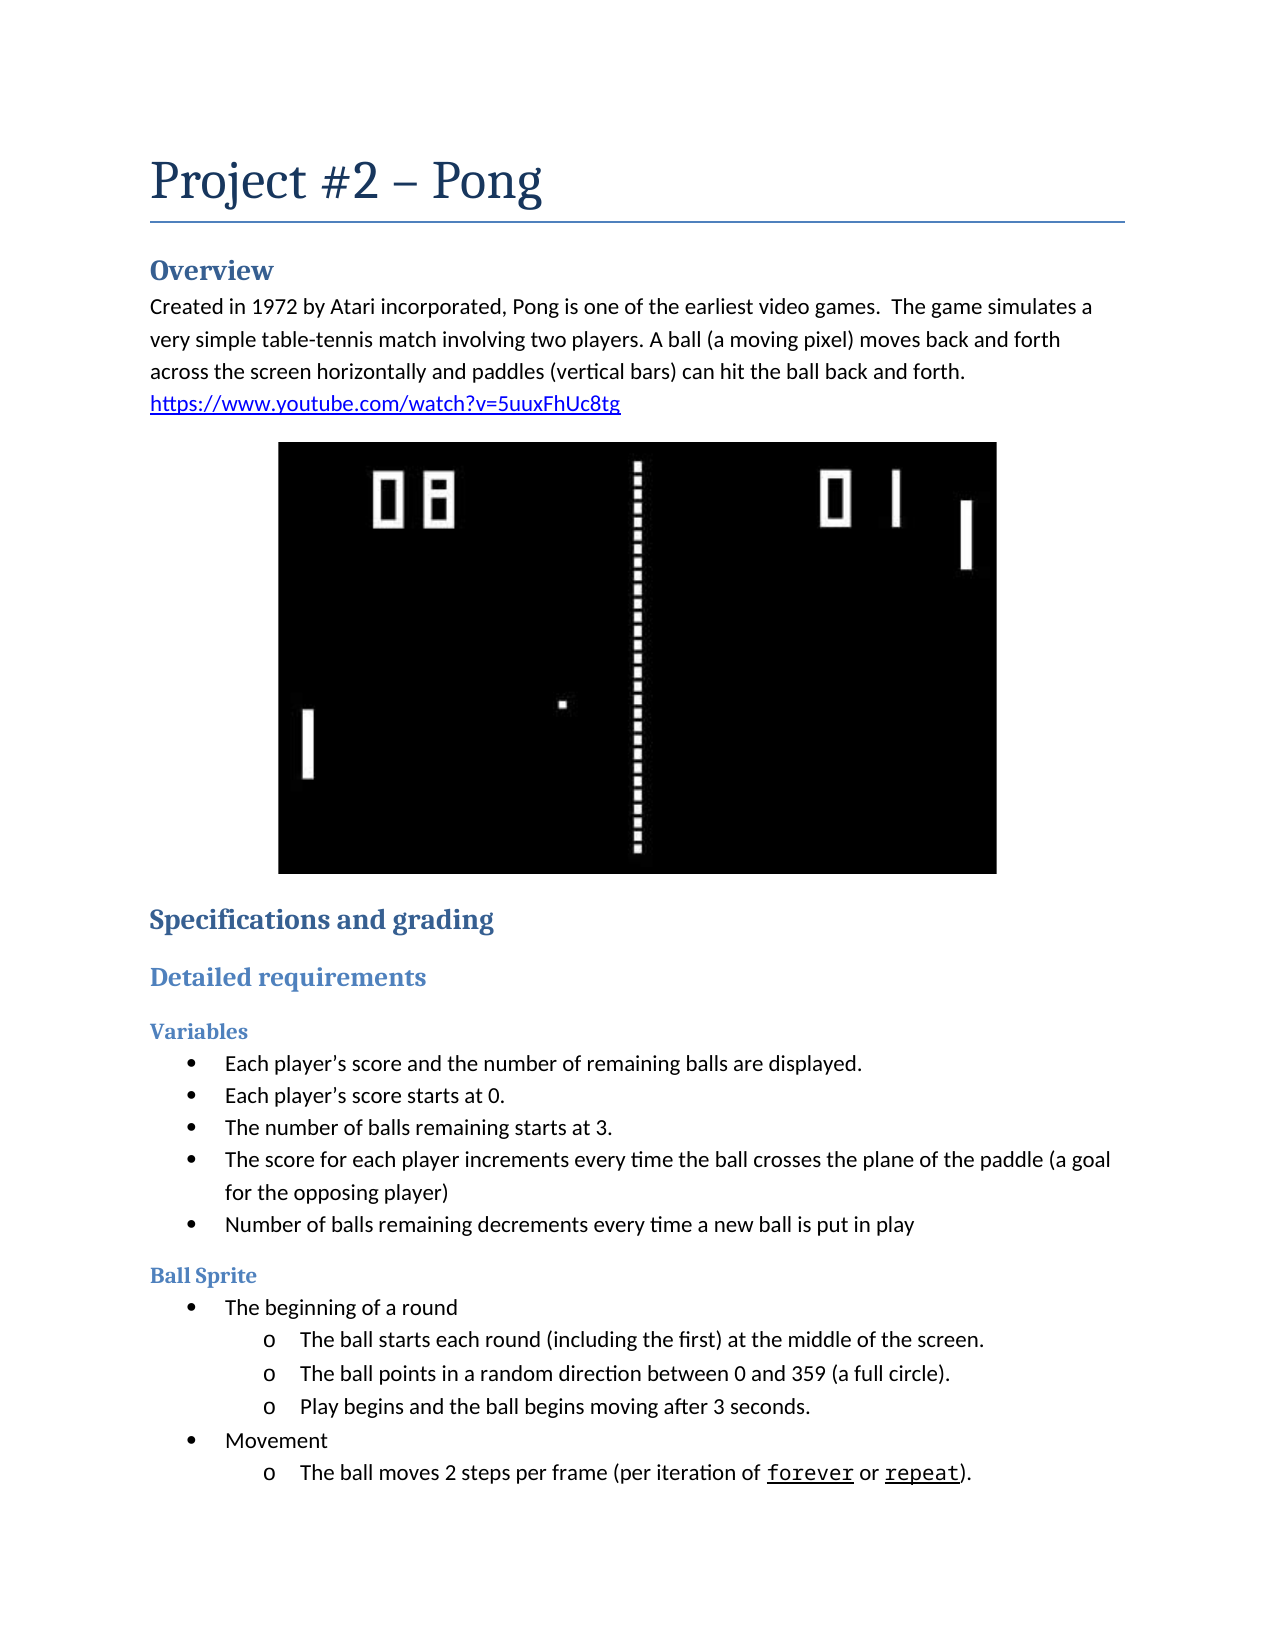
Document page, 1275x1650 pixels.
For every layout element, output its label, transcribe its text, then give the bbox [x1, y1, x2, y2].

subtitle Ball Sprite [150, 1263, 1125, 1289]
list Each player’s score starts at 0. [187, 1081, 1125, 1109]
list The number of balls remaining starts at 3. [187, 1113, 1125, 1141]
list The ball points in a random direction between 0 and 359 (a full circle). [262, 1359, 1125, 1388]
list The ball starts each round (including the first) at the middle of the screen. [262, 1325, 1125, 1354]
subtitle Specifications and grading [150, 903, 1125, 936]
list Movement [187, 1426, 1125, 1454]
subtitle Variables [150, 1019, 1125, 1045]
list Number of balls remaining decrements every time a new ball is put in play [187, 1210, 1125, 1238]
picture [278, 442, 997, 874]
list The score for each player increments every time the ball crosses the plane of the paddle (a goal for the opposing player) [187, 1146, 1125, 1206]
list Each player’s score and the number of remaining balls are displayed. [187, 1049, 1125, 1077]
title Project #2 – Pong [150, 150, 1125, 221]
list The ball moves 2 steps per frame (per iteration of forever or repeat). [262, 1458, 1125, 1487]
subtitle Detailed requirements [150, 962, 1125, 993]
subtitle Overview [150, 254, 1125, 287]
list Play begins and the ball begins moving after 3 seconds. [262, 1392, 1125, 1422]
list The beginning of a round [187, 1293, 1125, 1321]
text Created in 1972 by Atari incorporated, Pong is one of the earliest video games. The game simulates a very simple table-tennis match involving two players. A ball (a moving pixel) moves back and forth across the screen horizontally and paddles (vertical bars) can hit the ball back and forth. https://www.youtube.com/watch?v=5uuxFhUc8tg [150, 292, 1125, 417]
